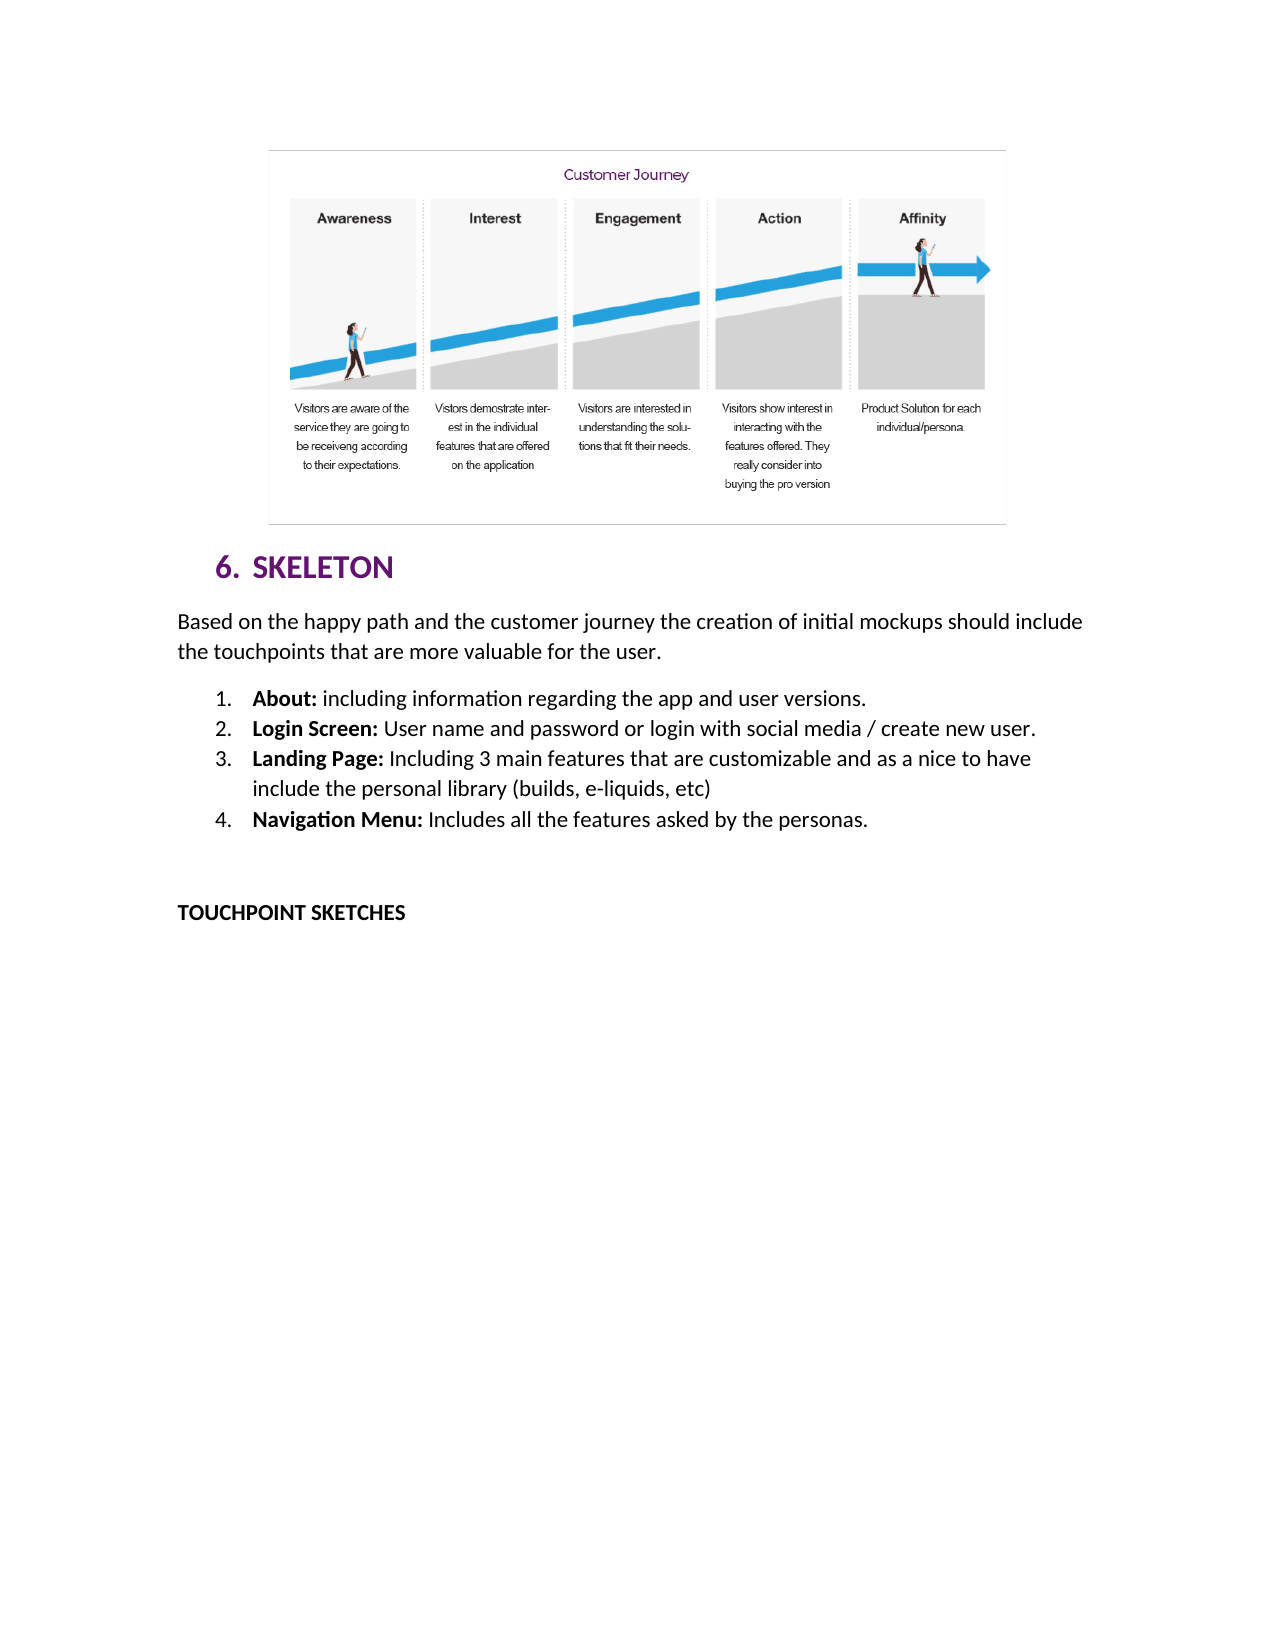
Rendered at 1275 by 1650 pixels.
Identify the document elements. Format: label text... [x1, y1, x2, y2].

text TOUCHPOINT SKETCHES [177, 898, 1098, 927]
list About: including information regarding the app and user versions. [215, 684, 1098, 712]
text Based on the happy path and the customer journey the creation of initial mockups should include the touchpoints that are more valuable for the user. [177, 607, 1098, 665]
list Login Screen: User name and password or login with social media / create new user. [215, 714, 1098, 742]
list Landing Page: Including 3 main features that are customizable and as a nice to have include the personal library (builds, e-liquids, etc) [215, 744, 1098, 803]
picture [268, 147, 1007, 528]
list SKELETON [215, 546, 1098, 587]
list Navigation Menu: Includes all the features asked by the personas. [215, 805, 1098, 833]
